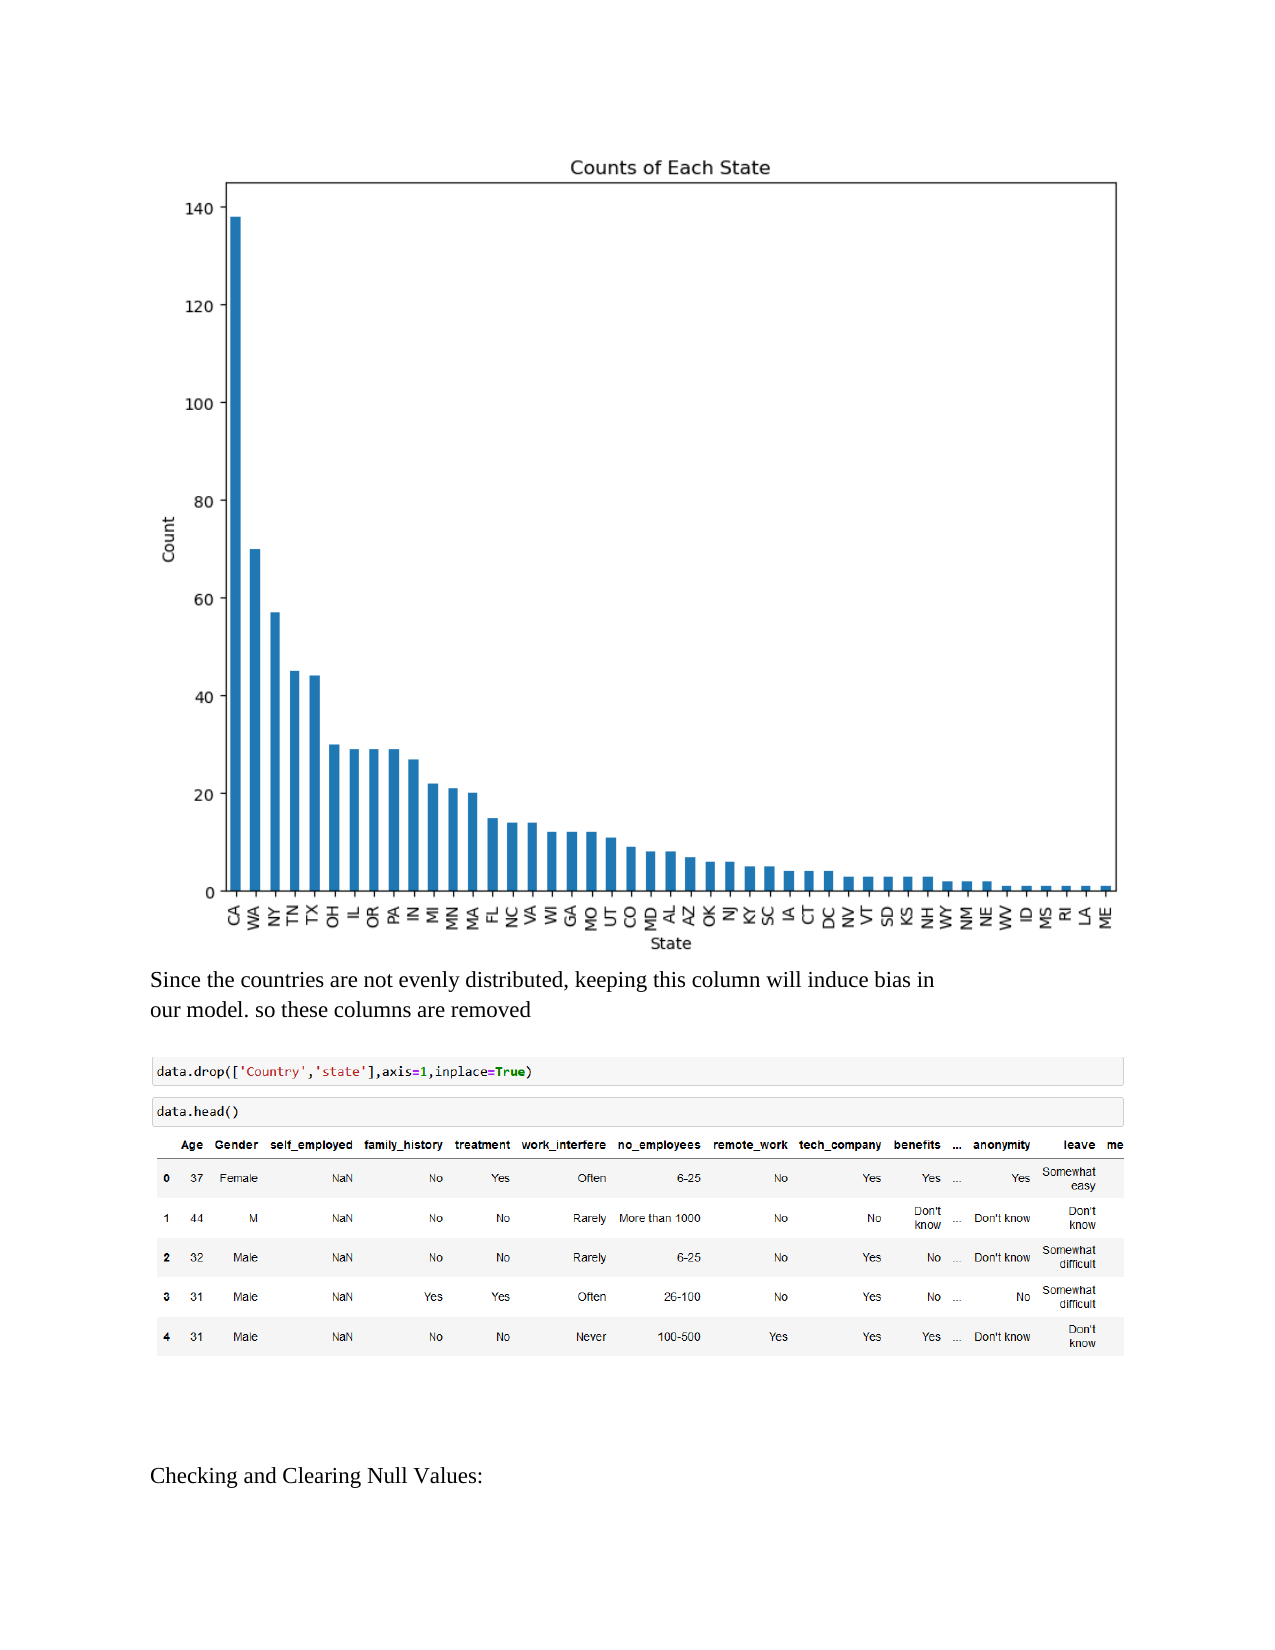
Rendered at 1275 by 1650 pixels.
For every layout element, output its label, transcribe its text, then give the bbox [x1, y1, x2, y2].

text Checking and Clearing Null Values: [150, 1462, 1125, 1488]
picture [150, 1057, 1125, 1368]
picture [150, 150, 1125, 963]
text Since the countries are not evenly distributed, keeping this column will induce bias in [150, 966, 1125, 993]
text our model. so these columns are removed [150, 997, 1125, 1023]
